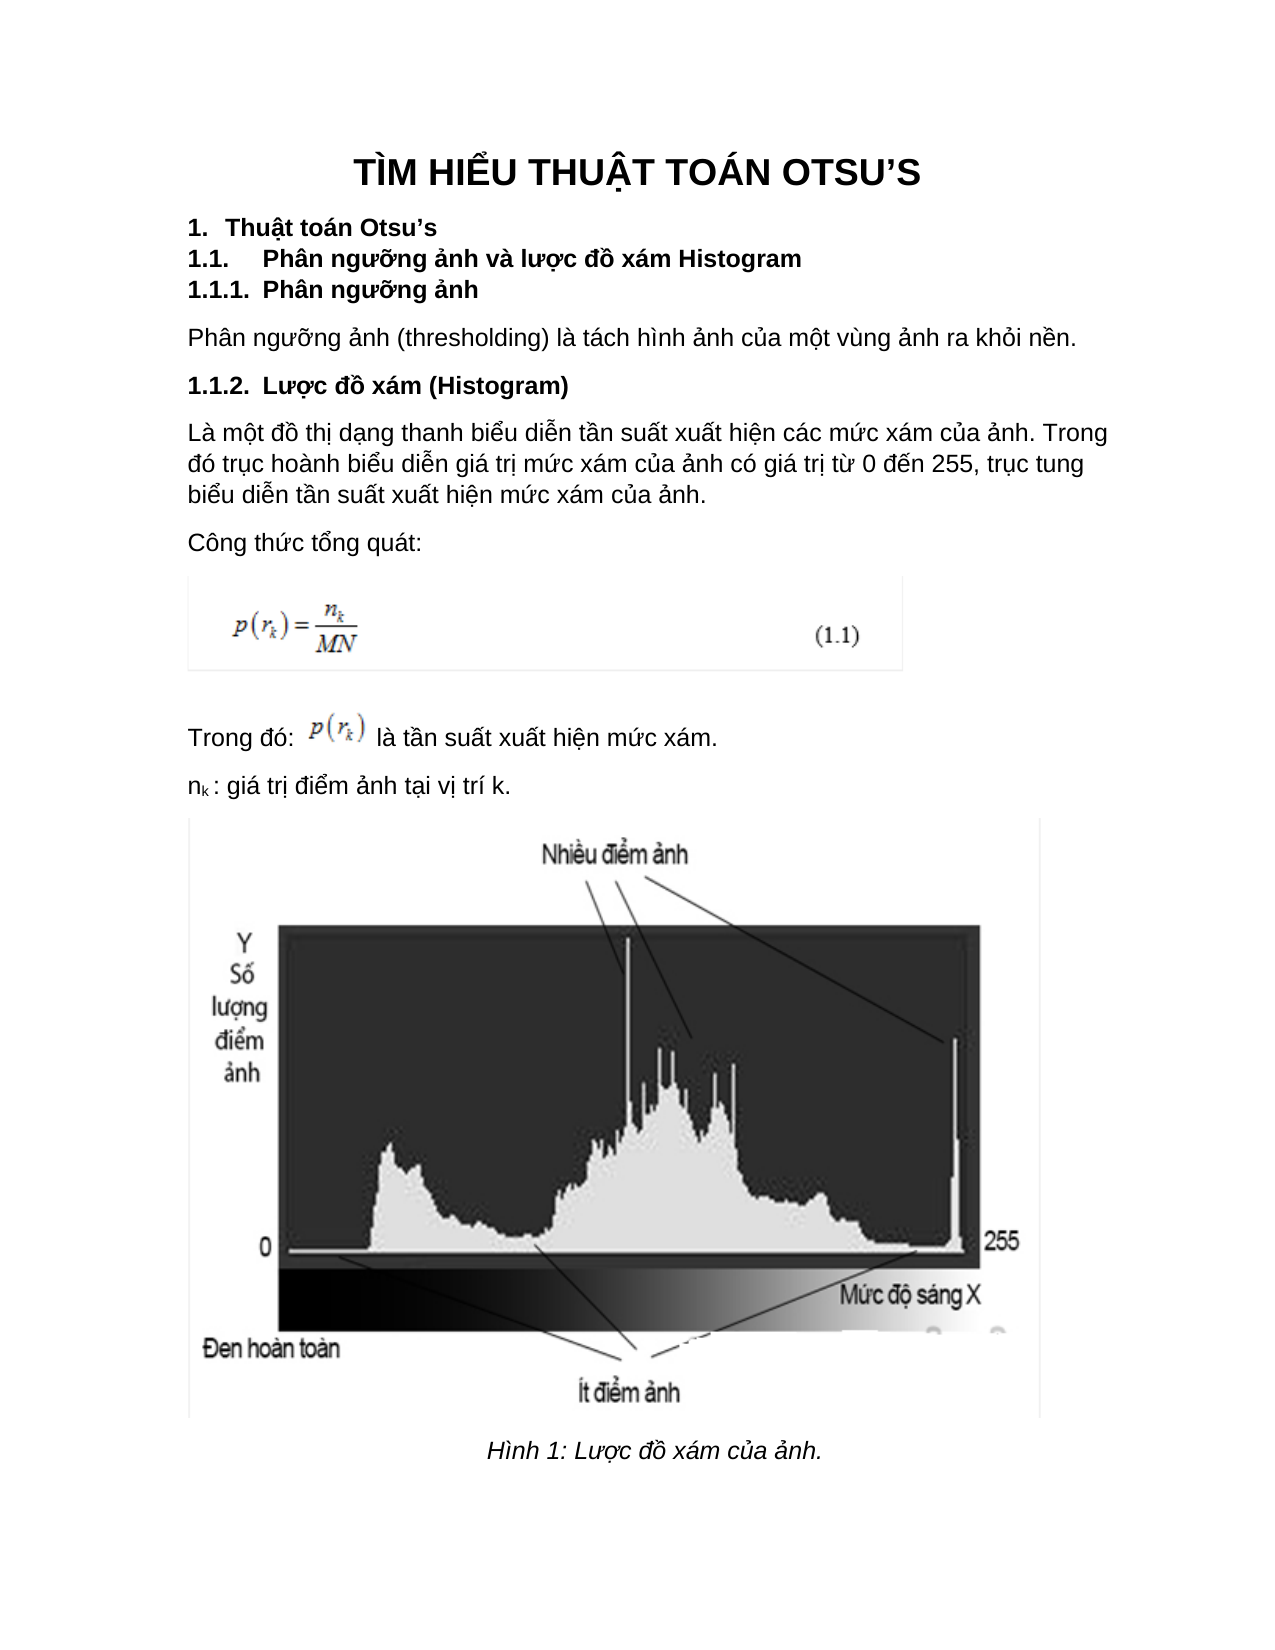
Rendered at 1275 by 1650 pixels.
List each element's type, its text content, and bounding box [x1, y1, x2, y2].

text Hình 1: Lược đồ xám của ảnh. [187, 1436, 1125, 1465]
text nk : giá trị điểm ảnh tại vị trí k. [187, 771, 1125, 799]
list Phân ngưỡng ảnh và lược đồ xám Histogram [187, 244, 1125, 273]
picture [308, 710, 370, 747]
list Thuật toán Otsu’s [187, 213, 1125, 242]
text Trong đó: là tần suất xuất hiện mức xám. [187, 710, 1125, 752]
list Phân ngưỡng ảnh [187, 275, 1125, 304]
text Công thức tổng quát: [187, 528, 1125, 557]
picture [187, 818, 1044, 1418]
text Phân ngưỡng ảnh (thresholding) là tách hình ảnh của một vùng ảnh ra khỏi nền. [187, 323, 1125, 352]
text Là một đồ thị dạng thanh biểu diễn tần suất xuất hiện các mức xám của ảnh. Trong đó trục hoành biểu diễn giá trị mức xám của ảnh có giá trị từ 0 đến 255, trục tung biểu diễn tần suất xuất hiện mức xám của ảnh. [187, 418, 1125, 509]
list Lược đồ xám (Histogram) [187, 371, 1125, 399]
picture [187, 576, 904, 692]
text TÌM HIỂU THUẬT TOÁN OTSU’S [150, 150, 1125, 193]
